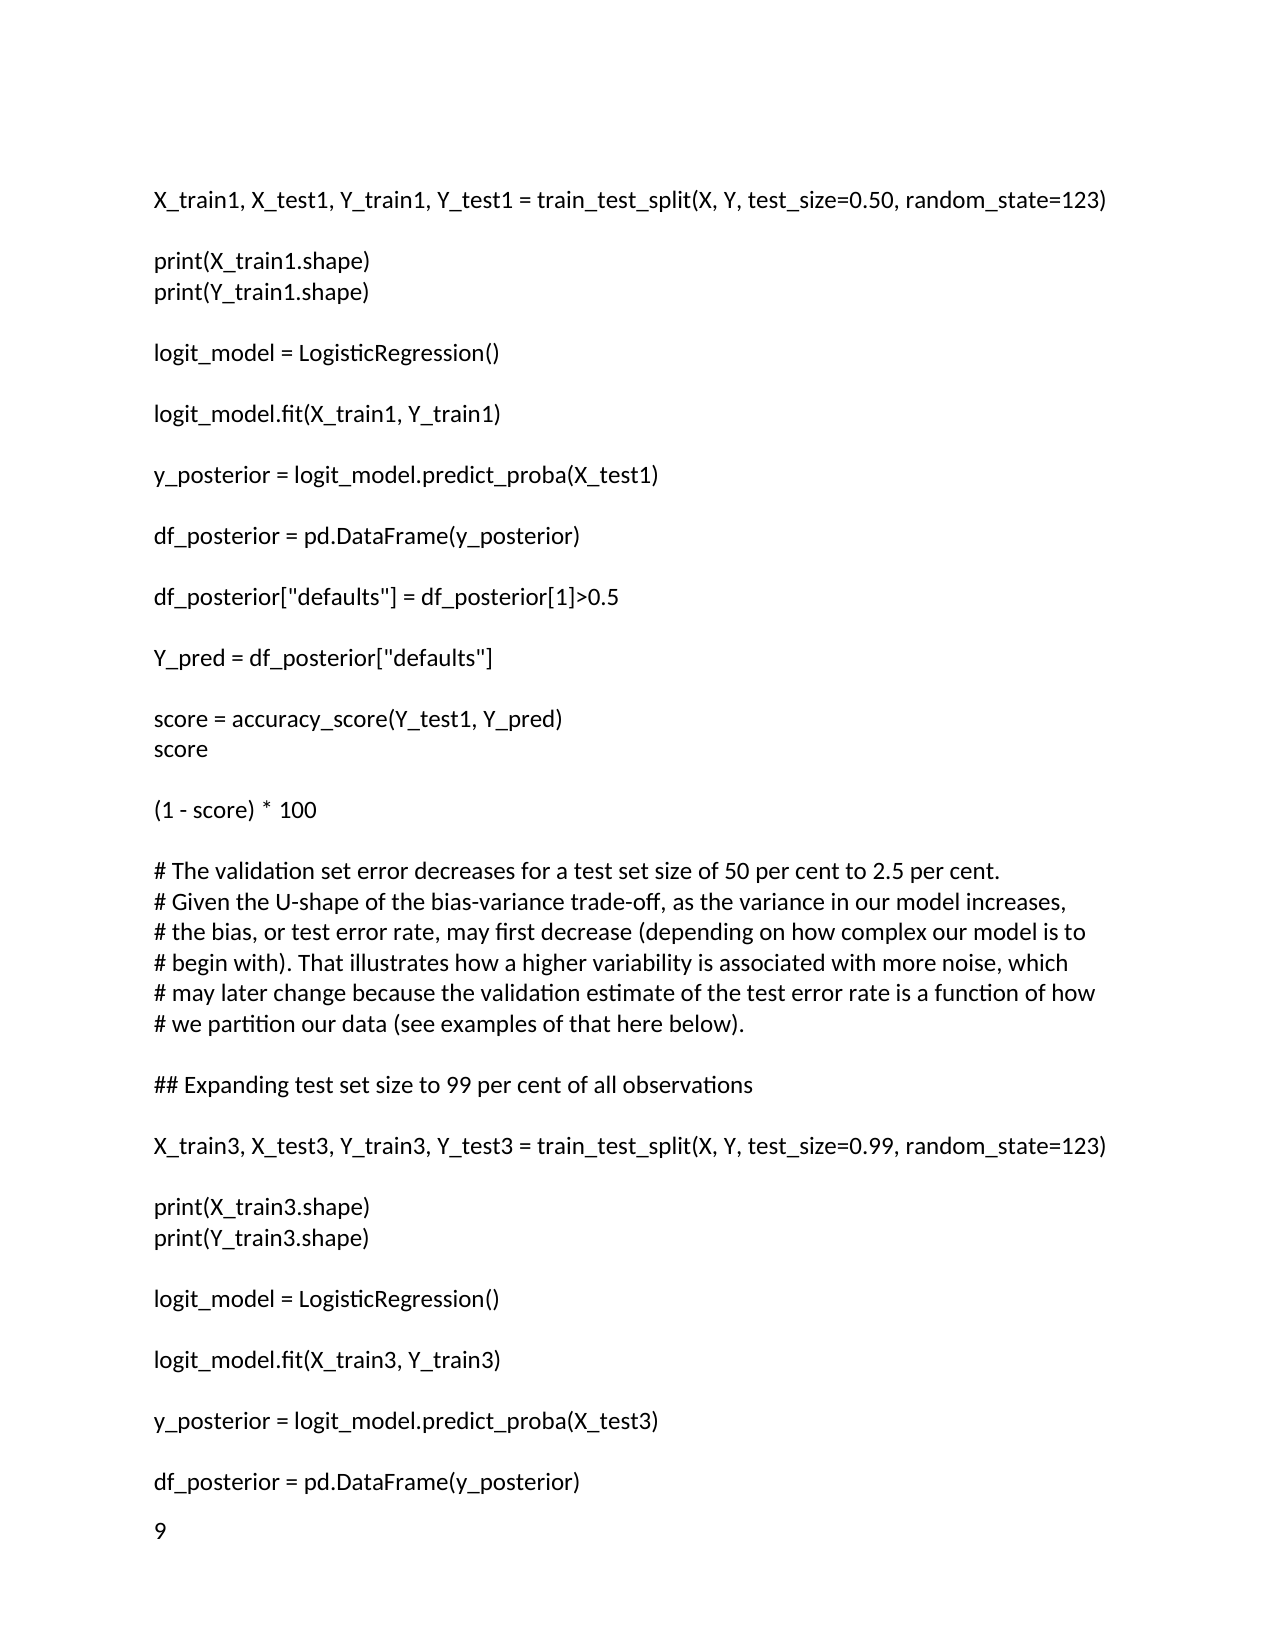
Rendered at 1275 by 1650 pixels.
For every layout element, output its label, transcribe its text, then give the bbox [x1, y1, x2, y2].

text # begin with). That illustrates how a higher variability is associated with more noise, which [153, 947, 1121, 978]
text # The validation set error decreases for a test set size of 50 per cent to 2.5 per cent. [153, 856, 1121, 886]
text score [153, 733, 1121, 764]
text y_posterior = logit_model.predict_proba(X_test3) [153, 1405, 1121, 1435]
text logit_model.fit(X_train3, Y_train3) [153, 1344, 1121, 1374]
text # we partition our data (see examples of that here below). [153, 1008, 1121, 1039]
text df_posterior = pd.DataFrame(y_posterior) [153, 1466, 1121, 1496]
text (1 - score) * 100 [153, 794, 1121, 825]
text print(Y_train1.shape) [153, 276, 1121, 306]
text # the bias, or test error rate, may first decrease (depending on how complex our model is to [153, 917, 1121, 947]
text Y_pred = df_posterior["defaults"] [153, 642, 1121, 672]
text score = accuracy_score(Y_test1, Y_pred) [153, 703, 1121, 733]
text df_posterior = pd.DataFrame(y_posterior) [153, 520, 1121, 550]
text logit_model = LogisticRegression() [153, 1283, 1121, 1313]
text X_train3, X_test3, Y_train3, Y_test3 = train_test_split(X, Y, test_size=0.99, random_state=123) [153, 1130, 1121, 1161]
text ## Expanding test set size to 99 per cent of all observations [153, 1069, 1121, 1100]
text print(Y_train3.shape) [153, 1222, 1121, 1252]
text # Given the U-shape of the bias-variance trade-off, as the variance in our model increases, [153, 886, 1121, 917]
text print(X_train1.shape) [153, 245, 1121, 276]
text y_posterior = logit_model.predict_proba(X_test1) [153, 459, 1121, 489]
text logit_model.fit(X_train1, Y_train1) [153, 398, 1121, 428]
text df_posterior["defaults"] = df_posterior[1]>0.5 [153, 581, 1121, 611]
text print(X_train3.shape) [153, 1191, 1121, 1222]
text logit_model = LogisticRegression() [153, 337, 1121, 367]
text X_train1, X_test1, Y_train1, Y_test1 = train_test_split(X, Y, test_size=0.50, random_state=123) [153, 184, 1121, 214]
text # may later change because the validation estimate of the test error rate is a function of how [153, 978, 1121, 1008]
